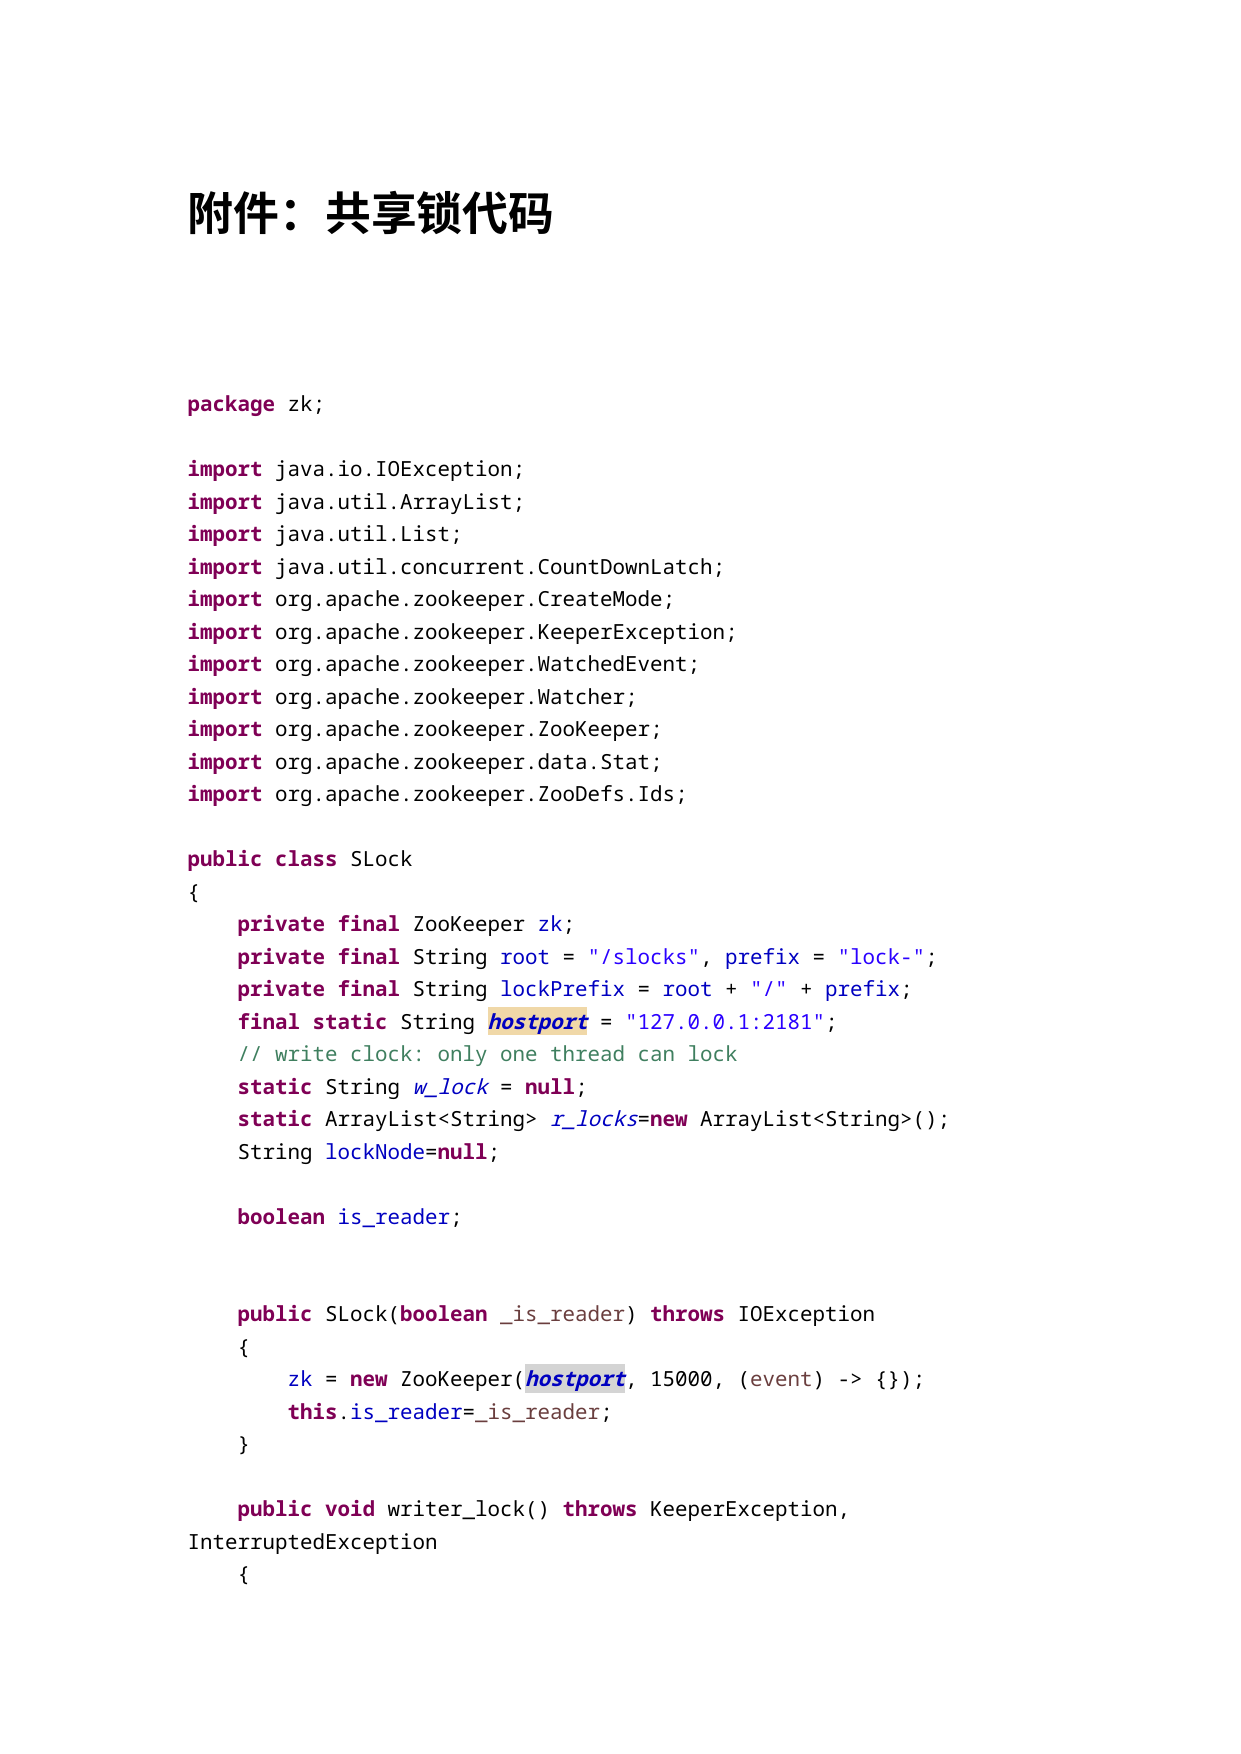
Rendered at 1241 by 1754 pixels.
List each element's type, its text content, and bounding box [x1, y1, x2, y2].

text { [187, 1330, 1053, 1362]
text import org.apache.zookeeper.ZooDefs.Ids; [187, 777, 1053, 810]
text static String w_lock = null; [187, 1070, 1053, 1102]
text private final String root = "/slocks", prefix = "lock-"; [187, 940, 1053, 972]
text import org.apache.zookeeper.Watcher; [187, 680, 1053, 712]
text public void writer_lock() throws KeeperException, InterruptedException [187, 1492, 1053, 1557]
text final static String hostport = "127.0.0.1:2181"; [187, 1005, 1053, 1037]
text import java.util.ArrayList; [187, 485, 1053, 517]
text String lockNode=null; [187, 1135, 1053, 1167]
text // write clock: only one thread can lock [187, 1037, 1053, 1070]
text private final String lockPrefix = root + "/" + prefix; [187, 972, 1053, 1005]
text import java.util.concurrent.CountDownLatch; [187, 550, 1053, 582]
text import java.io.IOException; [187, 452, 1053, 485]
text boolean is_reader; [187, 1200, 1053, 1232]
text import org.apache.zookeeper.KeeperException; [187, 615, 1053, 647]
text import org.apache.zookeeper.CreateMode; [187, 582, 1053, 615]
text import java.util.List; [187, 517, 1053, 550]
text this.is_reader=_is_reader; [187, 1395, 1053, 1427]
text static ArrayList<String> r_locks=new ArrayList<String>(); [187, 1102, 1053, 1135]
text import org.apache.zookeeper.WatchedEvent; [187, 647, 1053, 680]
text private final ZooKeeper zk; [187, 907, 1053, 940]
subtitle 附件：共享锁代码 [187, 162, 1053, 259]
text public class SLock [187, 842, 1053, 875]
text import org.apache.zookeeper.data.Stat; [187, 745, 1053, 777]
text } [187, 1427, 1053, 1460]
text public SLock(boolean _is_reader) throws IOException [187, 1297, 1053, 1330]
text { [187, 1557, 1053, 1590]
text package zk; [187, 387, 1053, 420]
text zk = new ZooKeeper(hostport, 15000, (event) -> {}); [187, 1362, 1053, 1395]
text import org.apache.zookeeper.ZooKeeper; [187, 712, 1053, 745]
text { [187, 875, 1053, 907]
